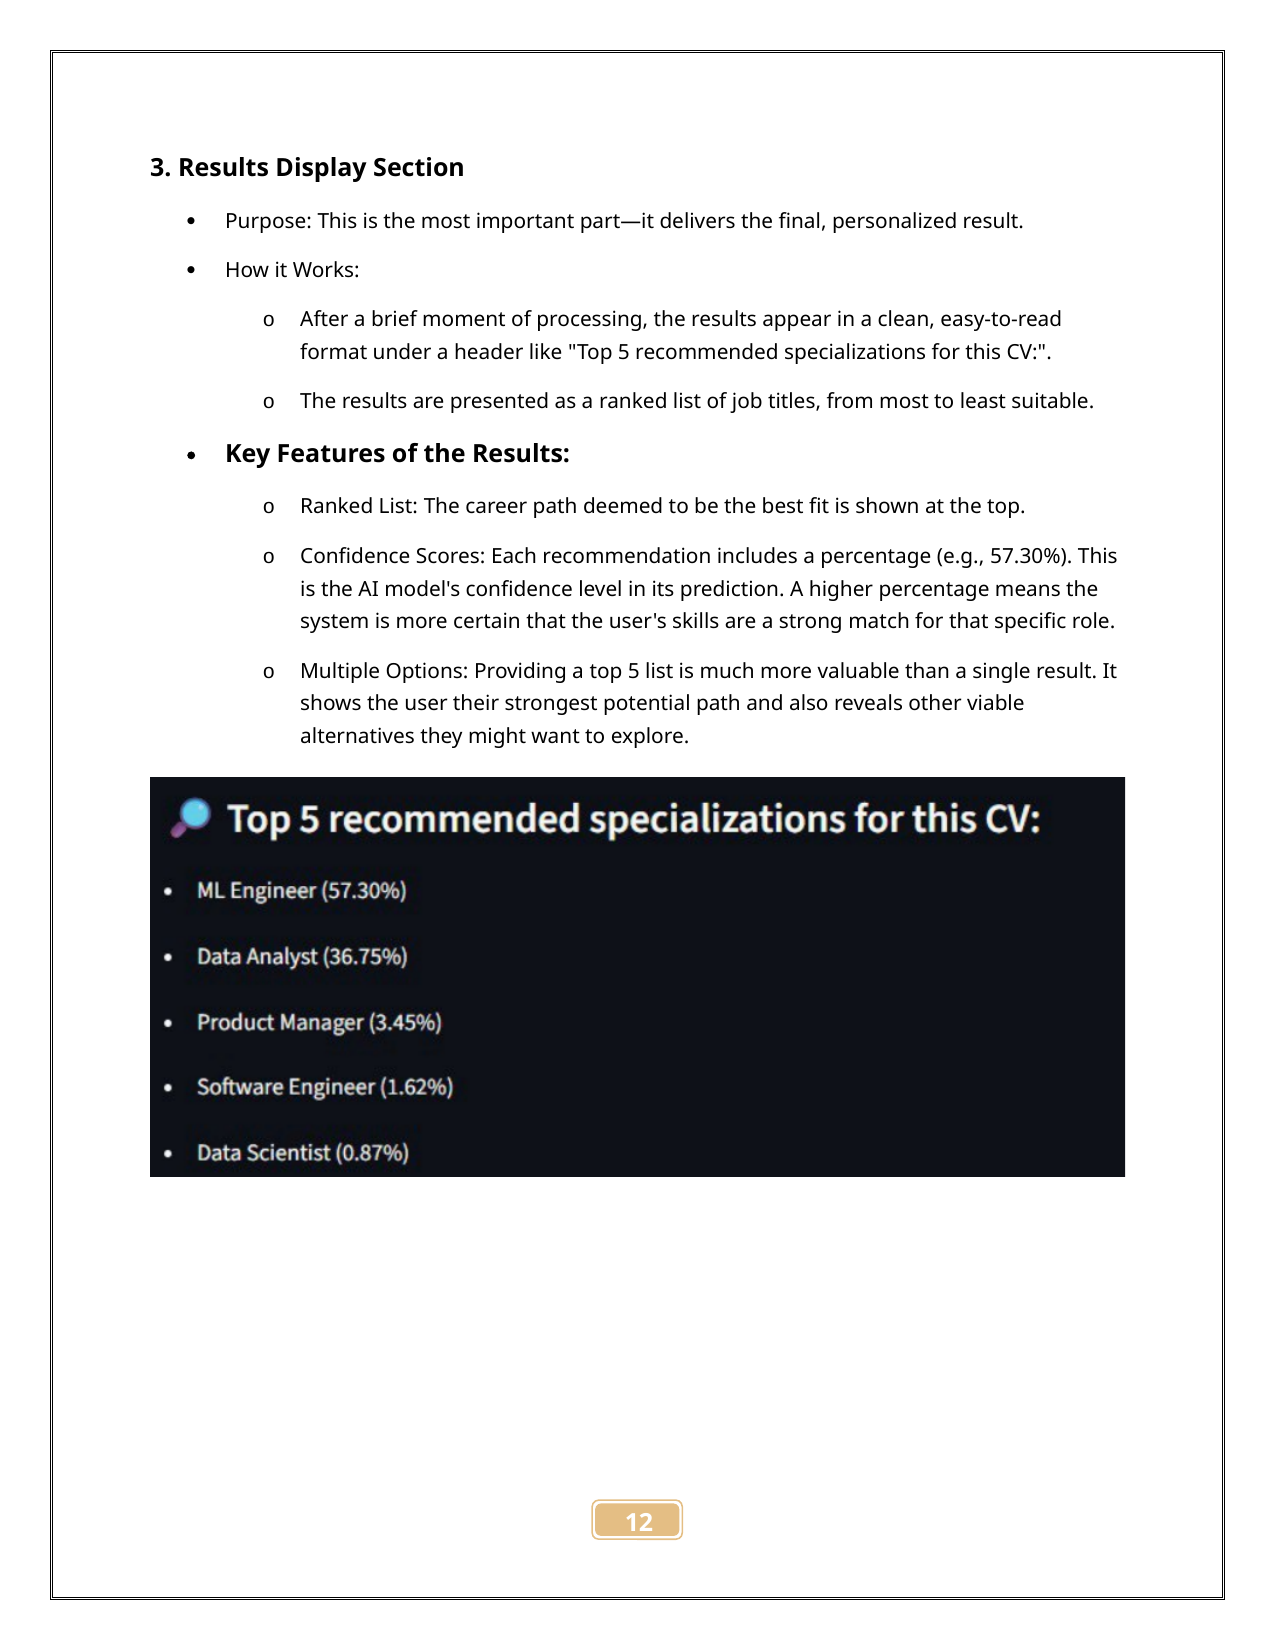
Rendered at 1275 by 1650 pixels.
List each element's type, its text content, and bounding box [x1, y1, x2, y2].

list Ranked List: The career path deemed to be the best fit is shown at the top. [262, 492, 1125, 520]
list After a brief moment of processing, the results appear in a clean, easy-to-read format under a header like "Top 5 recommended specializations for this CV:". [262, 304, 1125, 366]
list Multiple Options: Providing a top 5 list is much more valuable than a single result. It shows the user their strongest potential path and also reveals other viable alternatives they might want to explore. [262, 656, 1125, 749]
list The results are presented as a ranked list of job titles, from most to least suitable. [262, 386, 1125, 415]
text 3. Results Display Section [150, 150, 1125, 184]
list Confidence Scores: Each recommendation includes a percentage (e.g., 57.30%). This is the AI model's confidence level in its prediction. A higher percentage means the system is more certain that the user's skills are a strong match for that specific role. [262, 541, 1125, 635]
list How it Works: [187, 255, 1125, 283]
list Purpose: This is the most important part—it delivers the final, personalized result. [187, 206, 1125, 234]
list Key Features of the Results: [187, 436, 1125, 470]
picture [150, 777, 1125, 1177]
